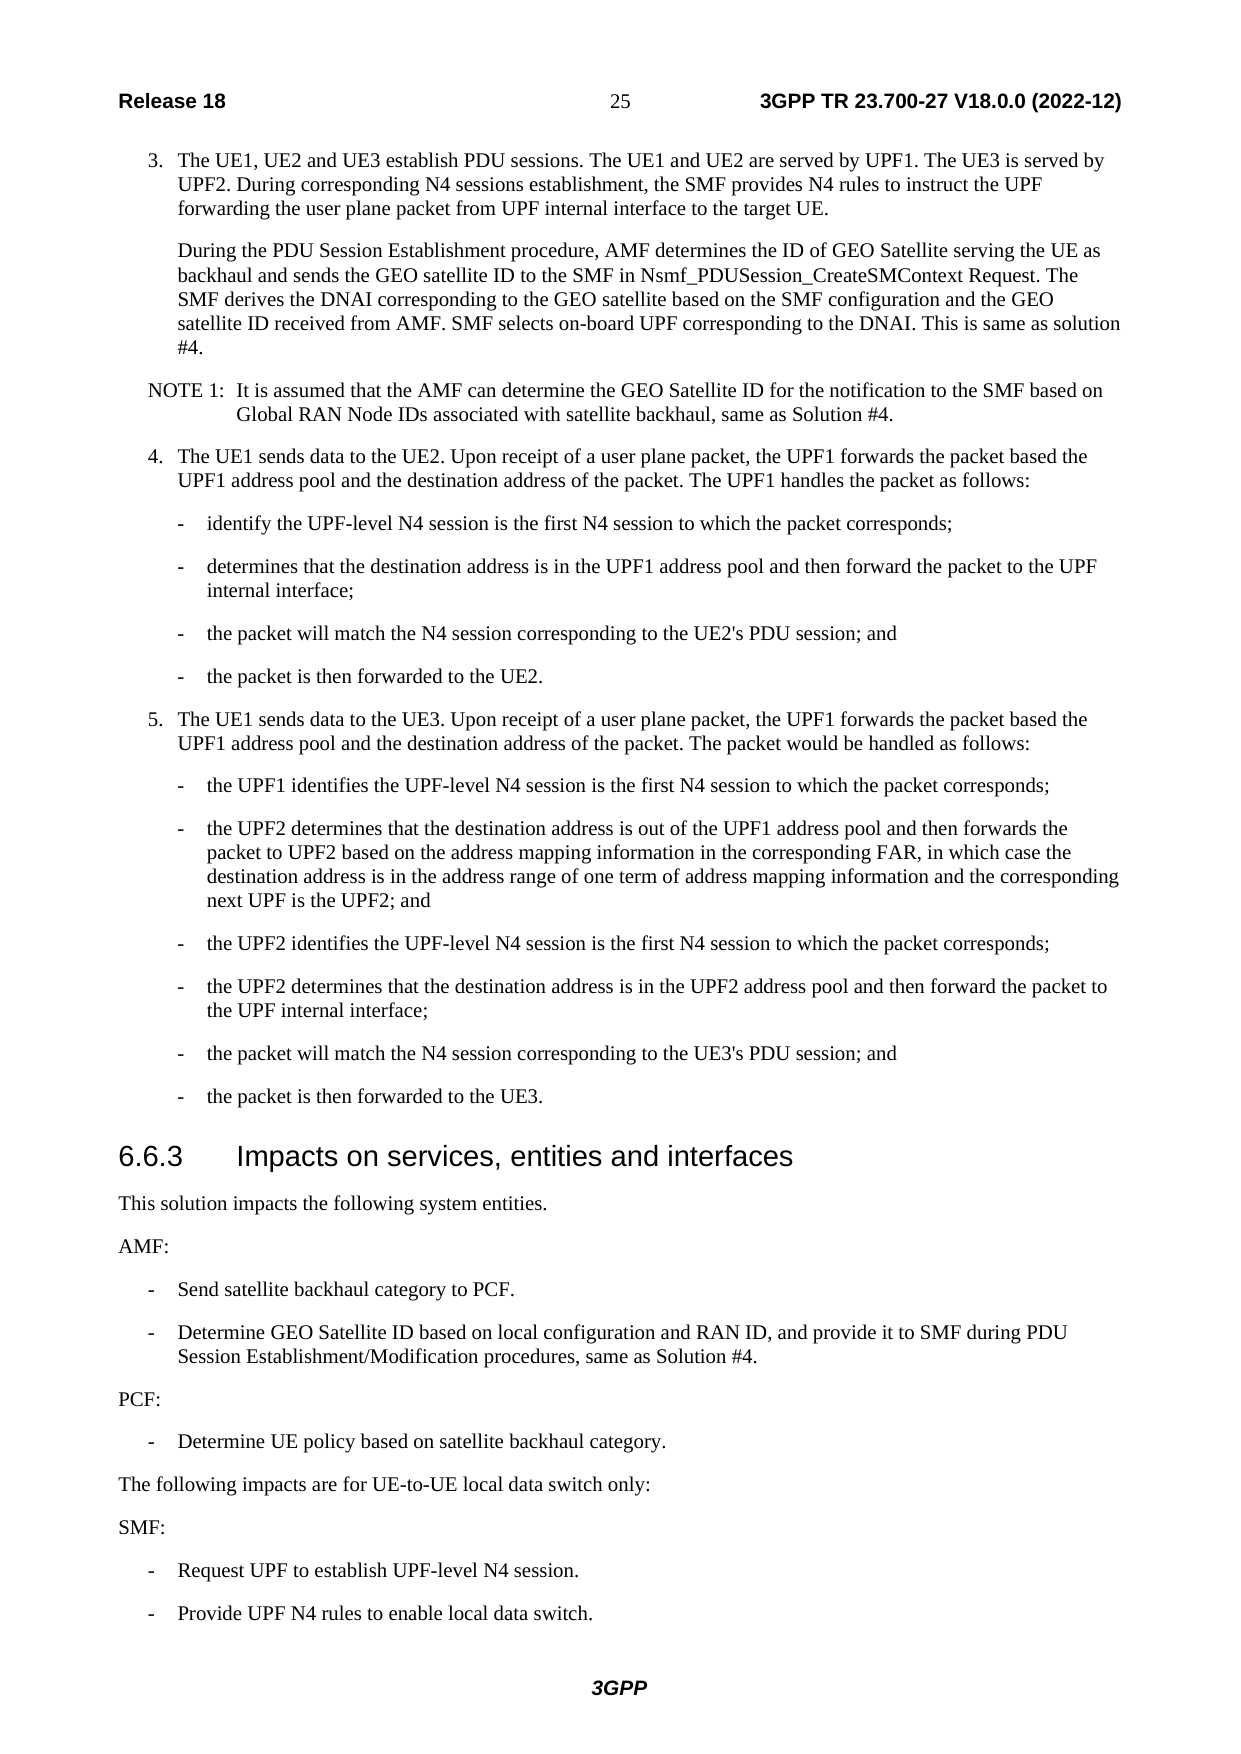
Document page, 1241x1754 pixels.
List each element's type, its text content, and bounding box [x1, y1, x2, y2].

text 4. The UE1 sends data to the UE2. Upon receipt of a user plane packet, the UPF1 forwards the packet based the UPF1 address pool and the destination address of the packet. The UPF1 handles the packet as follows: [148, 444, 1122, 492]
text - Provide UPF N4 rules to enable local data switch. [148, 1601, 1122, 1625]
text NOTE 1: It is assumed that the AMF can determine the GEO Satellite ID for the notification to the SMF based on Global RAN Node IDs associated with satellite backhaul, same as Solution #4. [148, 377, 1122, 426]
text - the packet will match the N4 session corresponding to the UE2's PDU session; and [177, 621, 1122, 645]
text - Send satellite backhaul category to PCF. [148, 1277, 1122, 1301]
text - the UPF2 identifies the UPF-level N4 session is the first N4 session to which the packet corresponds; [177, 931, 1122, 955]
text PCF: [118, 1387, 1122, 1411]
text During the PDU Session Establishment procedure, AMF determines the ID of GEO Satellite serving the UE as backhaul and sends the GEO satellite ID to the SMF in Nsmf_PDUSession_CreateSMContext Request. The SMF derives the DNAI corresponding to the GEO satellite based on the SMF configuration and the GEO satellite ID received from AMF. SMF selects on-board UPF corresponding to the DNAI. This is same as solution #4. [148, 238, 1122, 359]
text - Determine UE policy based on satellite backhaul category. [148, 1429, 1122, 1453]
text - the packet is then forwarded to the UE3. [177, 1084, 1122, 1108]
text - identify the UPF-level N4 session is the first N4 session to which the packet corresponds; [177, 511, 1122, 535]
text 5. The UE1 sends data to the UE3. Upon receipt of a user plane packet, the UPF1 forwards the packet based the UPF1 address pool and the destination address of the packet. The packet would be handled as follows: [148, 707, 1122, 755]
subtitle 6.6.3 Impacts on services, entities and interfaces [118, 1139, 1122, 1173]
text - the packet will match the N4 session corresponding to the UE3's PDU session; and [177, 1041, 1122, 1065]
text - the UPF1 identifies the UPF-level N4 session is the first N4 session to which the packet corresponds; [177, 773, 1122, 797]
text 3. The UE1, UE2 and UE3 establish PDU sessions. The UE1 and UE2 are served by UPF1. The UE3 is served by UPF2. During corresponding N4 sessions establishment, the SMF provides N4 rules to instruct the UPF forwarding the user plane packet from UPF internal interface to the target UE. [148, 147, 1122, 220]
text - the packet is then forwarded to the UE2. [177, 664, 1122, 688]
text - Request UPF to establish UPF-level N4 session. [148, 1558, 1122, 1582]
text - the UPF2 determines that the destination address is out of the UPF1 address pool and then forwards the packet to UPF2 based on the address mapping information in the corresponding FAR, in which case the destination address is in the address range of one term of address mapping information and the corresponding next UPF is the UPF2; and [177, 816, 1122, 912]
text This solution impacts the following system entities. [118, 1191, 1122, 1215]
text - Determine GEO Satellite ID based on local configuration and RAN ID, and provide it to SMF during PDU Session Establishment/Modification procedures, same as Solution #4. [148, 1320, 1122, 1368]
text - determines that the destination address is in the UPF1 address pool and then forward the packet to the UPF internal interface; [177, 554, 1122, 602]
text AMF: [118, 1234, 1122, 1258]
text The following impacts are for UE-to-UE local data switch only: [118, 1472, 1122, 1496]
text - the UPF2 determines that the destination address is in the UPF2 address pool and then forward the packet to the UPF internal interface; [177, 974, 1122, 1022]
text SMF: [118, 1515, 1122, 1539]
